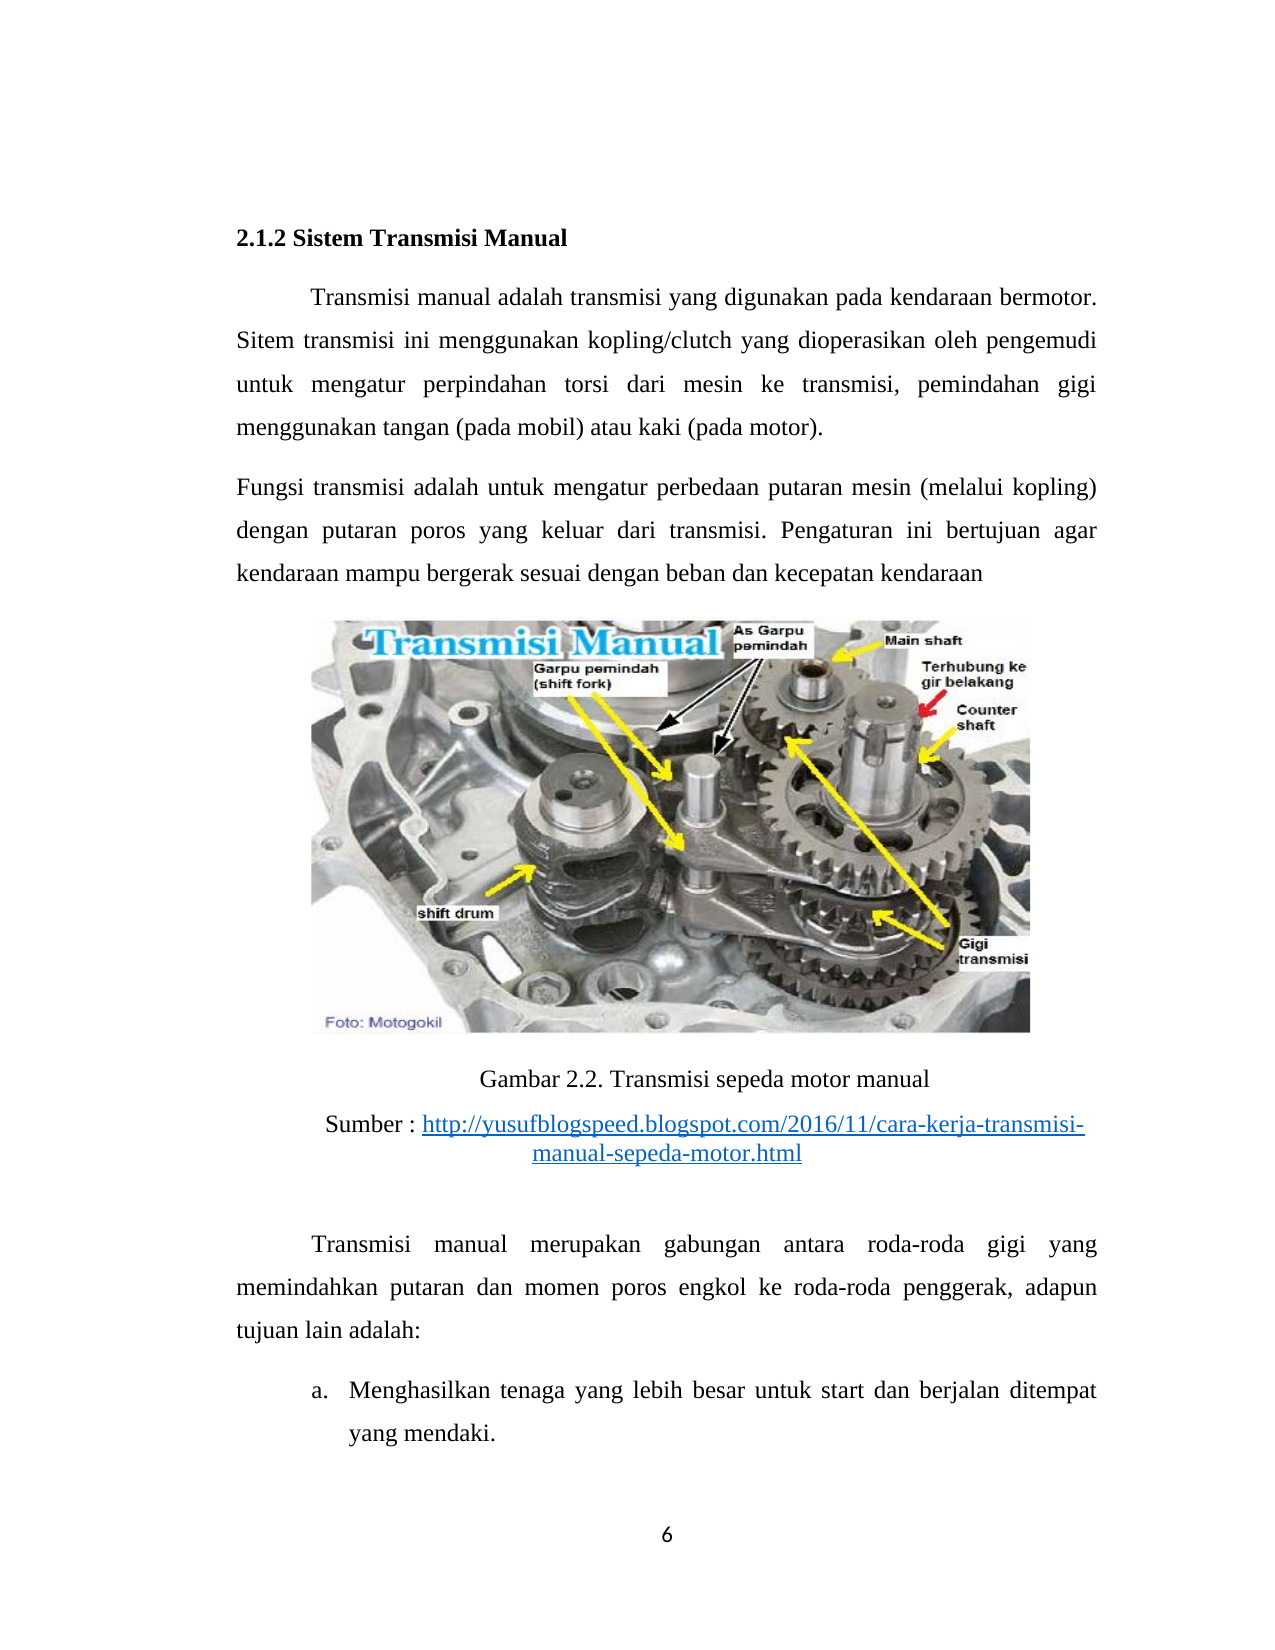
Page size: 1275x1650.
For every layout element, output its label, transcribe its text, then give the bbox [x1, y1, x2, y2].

text Transmisi manual merupakan gabungan antara roda-roda gigi yang memindahkan putaran dan momen poros engkol ke roda-roda penggerak, adapun tujuan lain adalah: [236, 1229, 1098, 1344]
text Transmisi manual adalah transmisi yang digunakan pada kendaraan bermotor. Sitem transmisi ini menggunakan kopling/clutch yang dioperasikan oleh pengemudi untuk mengatur perpindahan torsi dari mesin ke transmisi, pemindahan gigi menggunakan tangan (pada mobil) atau kaki (pada motor). [236, 282, 1098, 441]
text Gambar 2.2. Transmisi sepeda motor manual [236, 1064, 1098, 1093]
text 2.1.2 Sistem Transmisi Manual [236, 223, 1098, 251]
list Menghasilkan tenaga yang lebih besar untuk start dan berjalan ditempat yang mendaki. [311, 1375, 1098, 1447]
picture [311, 617, 1030, 1034]
text Sumber : http://yusufblogspeed.blogspot.com/2016/11/cara-kerja-transmisi-manual-sepeda-motor.html [236, 1109, 1098, 1167]
text Fungsi transmisi adalah untuk mengatur perbedaan putaran mesin (melalui kopling) dengan putaran poros yang keluar dari transmisi. Pengaturan ini bertujuan agar kendaraan mampu bergerak sesuai dengan beban dan kecepatan kendaraan [236, 472, 1098, 587]
